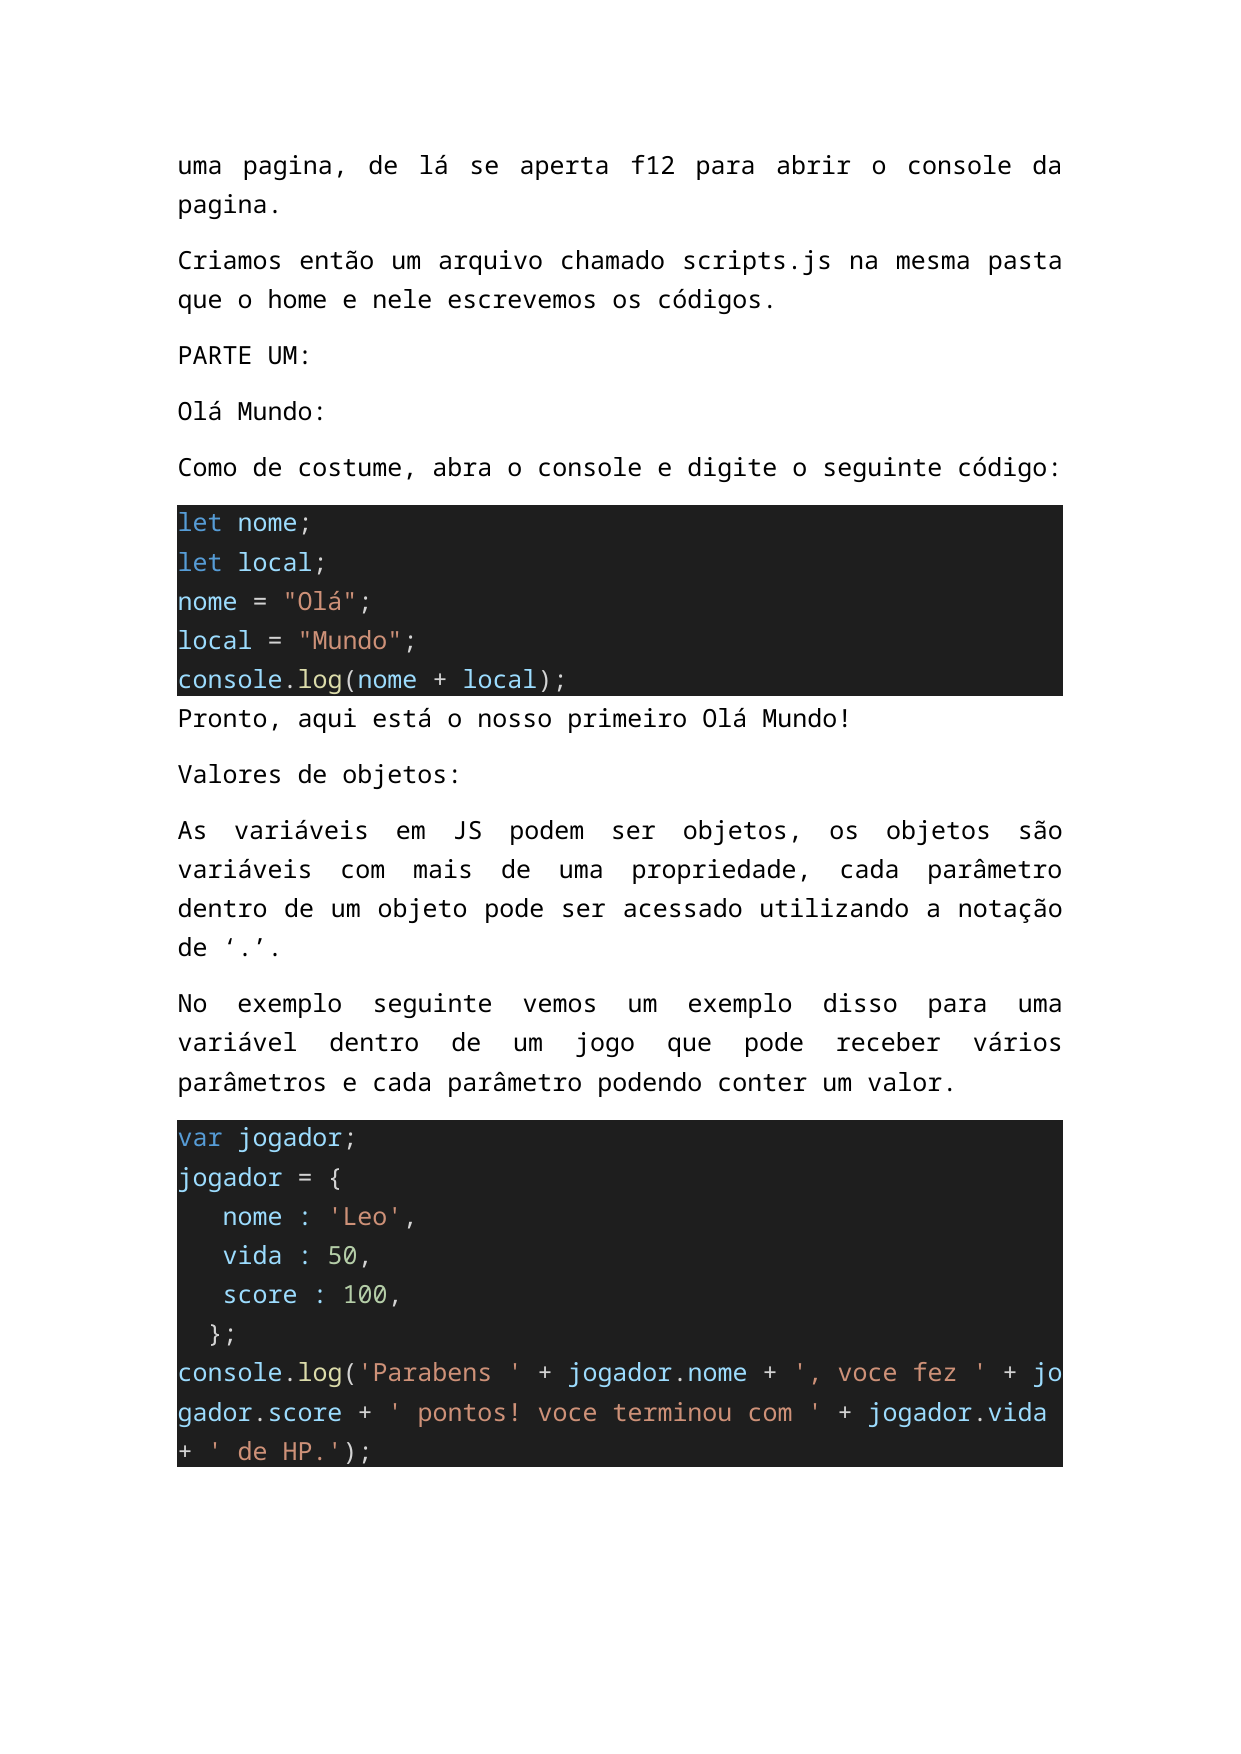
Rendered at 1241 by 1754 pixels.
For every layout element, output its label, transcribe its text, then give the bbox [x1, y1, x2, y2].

text let local; [177, 544, 1063, 578]
text let nome; [177, 505, 1063, 539]
text As variáveis em JS podem ser objetos, os objetos são variáveis com mais de uma propriedade, cada parâmetro dentro de um objeto pode ser acessado utilizando a notação de ‘.’. [177, 813, 1063, 964]
text Pronto, aqui está o nosso primeiro Olá Mundo! [177, 701, 1063, 735]
text jogador = { [177, 1159, 1063, 1193]
text }; [177, 1316, 1063, 1350]
text console.log('Parabens ' + jogador.nome + ', voce fez ' + jogador.score + ' pontos! voce terminou com ' + jogador.vida + ' de HP.'); [177, 1355, 1063, 1467]
text Criamos então um arquivo chamado scripts.js na mesma pasta que o home e nele escrevemos os códigos. [177, 243, 1063, 316]
text console.log(nome + local); [177, 662, 1063, 696]
text nome : 'Leo', [177, 1198, 1063, 1232]
text nome = "Olá"; [177, 583, 1063, 617]
text local = "Mundo"; [177, 623, 1063, 657]
text score : 100, [177, 1277, 1063, 1311]
text No exemplo seguinte vemos um exemplo disso para uma variável dentro de um jogo que pode receber vários parâmetros e cada parâmetro podendo conter um valor. [177, 986, 1063, 1098]
text Olá Mundo: [177, 393, 1063, 427]
text PARTE UM: [177, 338, 1063, 372]
text Como de costume, abra o console e digite o seguinte código: [177, 449, 1063, 483]
text Valores de objetos: [177, 757, 1063, 791]
text vida : 50, [177, 1238, 1063, 1272]
text var jogador; [177, 1120, 1063, 1154]
